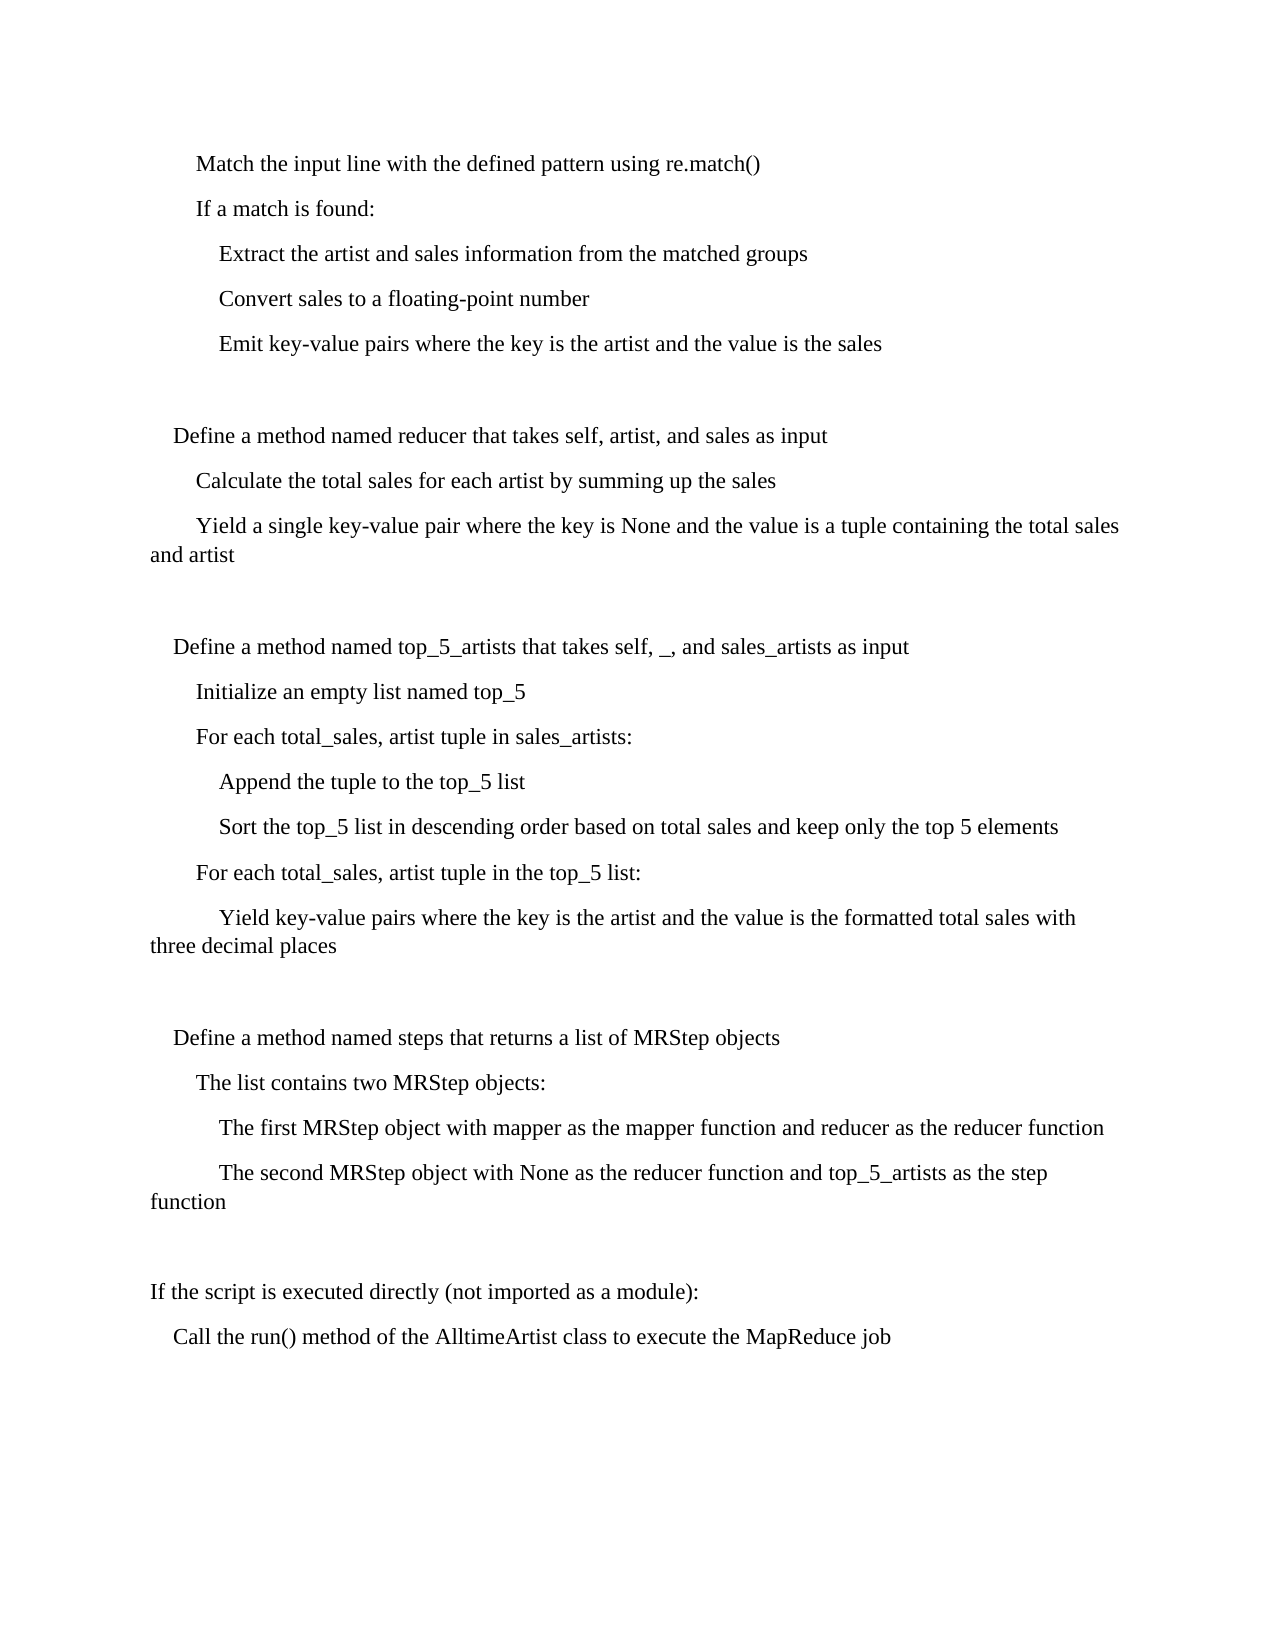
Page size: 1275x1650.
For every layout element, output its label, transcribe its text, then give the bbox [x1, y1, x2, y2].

text Define a method named steps that returns a list of MRStep objects [150, 1024, 1125, 1050]
text Yield a single key-value pair where the key is None and the value is a tuple containing the total sales and artist [150, 513, 1125, 567]
text If a match is found: [150, 195, 1125, 221]
text Initialize an empty list named top_5 [150, 678, 1125, 704]
text Yield key-value pairs where the key is the artist and the value is the formatted total sales with three decimal places [150, 904, 1125, 958]
text Append the tuple to the top_5 list [150, 768, 1125, 795]
text For each total_sales, artist tuple in the top_5 list: [150, 858, 1125, 885]
text Call the run() method of the AlltimeArtist class to execute the MapReduce job [150, 1323, 1125, 1349]
text For each total_sales, artist tuple in sales_artists: [150, 723, 1125, 749]
text Extract the artist and sales information from the matched groups [150, 240, 1125, 267]
text Define a method named top_5_artists that takes self, _, and sales_artists as input [150, 633, 1125, 659]
text Emit key-value pairs where the key is the artist and the value is the sales [150, 330, 1125, 357]
text If the script is executed directly (not imported as a module): [150, 1278, 1125, 1304]
text Convert sales to a floating-point number [150, 285, 1125, 312]
text Calculate the total sales for each artist by summing up the sales [150, 467, 1125, 494]
text The first MRStep object with mapper as the mapper function and reducer as the reducer function [150, 1114, 1125, 1141]
text Match the input line with the defined pattern using re.match() [150, 150, 1125, 176]
text Define a method named reducer that takes self, artist, and sales as input [150, 422, 1125, 449]
text Sort the top_5 list in descending order based on total sales and keep only the top 5 elements [150, 813, 1125, 840]
text The list contains two MRStep objects: [150, 1069, 1125, 1096]
text The second MRStep object with None as the reducer function and top_5_artists as the step function [150, 1159, 1125, 1214]
